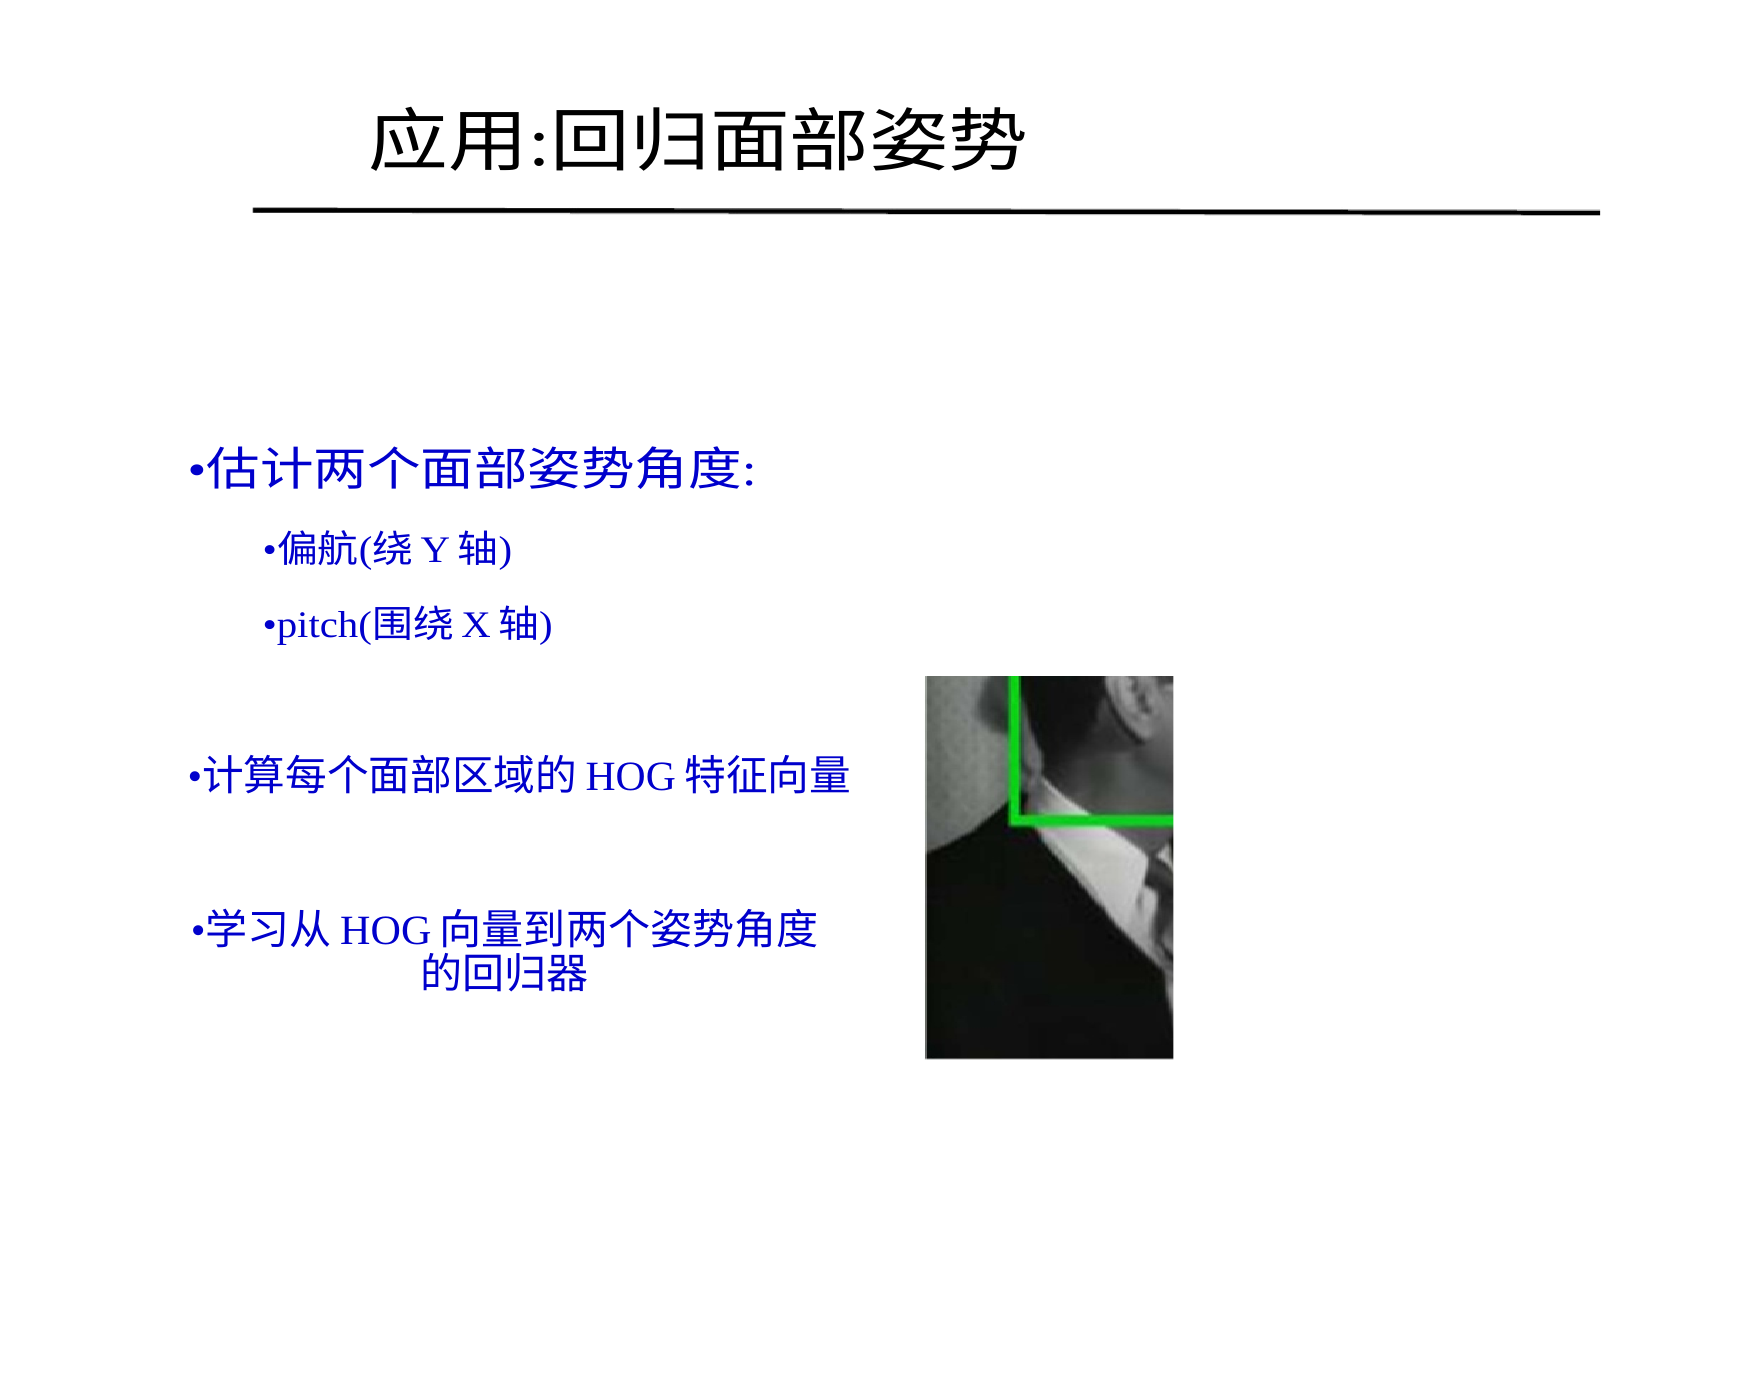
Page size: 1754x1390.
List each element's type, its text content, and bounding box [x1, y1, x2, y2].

text 应用:回归面部姿势 [369, 110, 1435, 179]
text •偏航(绕Y轴) [262, 532, 734, 570]
text •计算每个面部区域的HOG特征向量 [187, 755, 859, 799]
picture [923, 676, 1174, 1060]
text •pitch(围绕X轴) [262, 607, 748, 645]
text •估计两个面部姿势角度: [187, 384, 913, 495]
picture [252, 207, 1600, 216]
text •学习从HOG向量到两个姿势角度的回归器 [187, 909, 821, 997]
